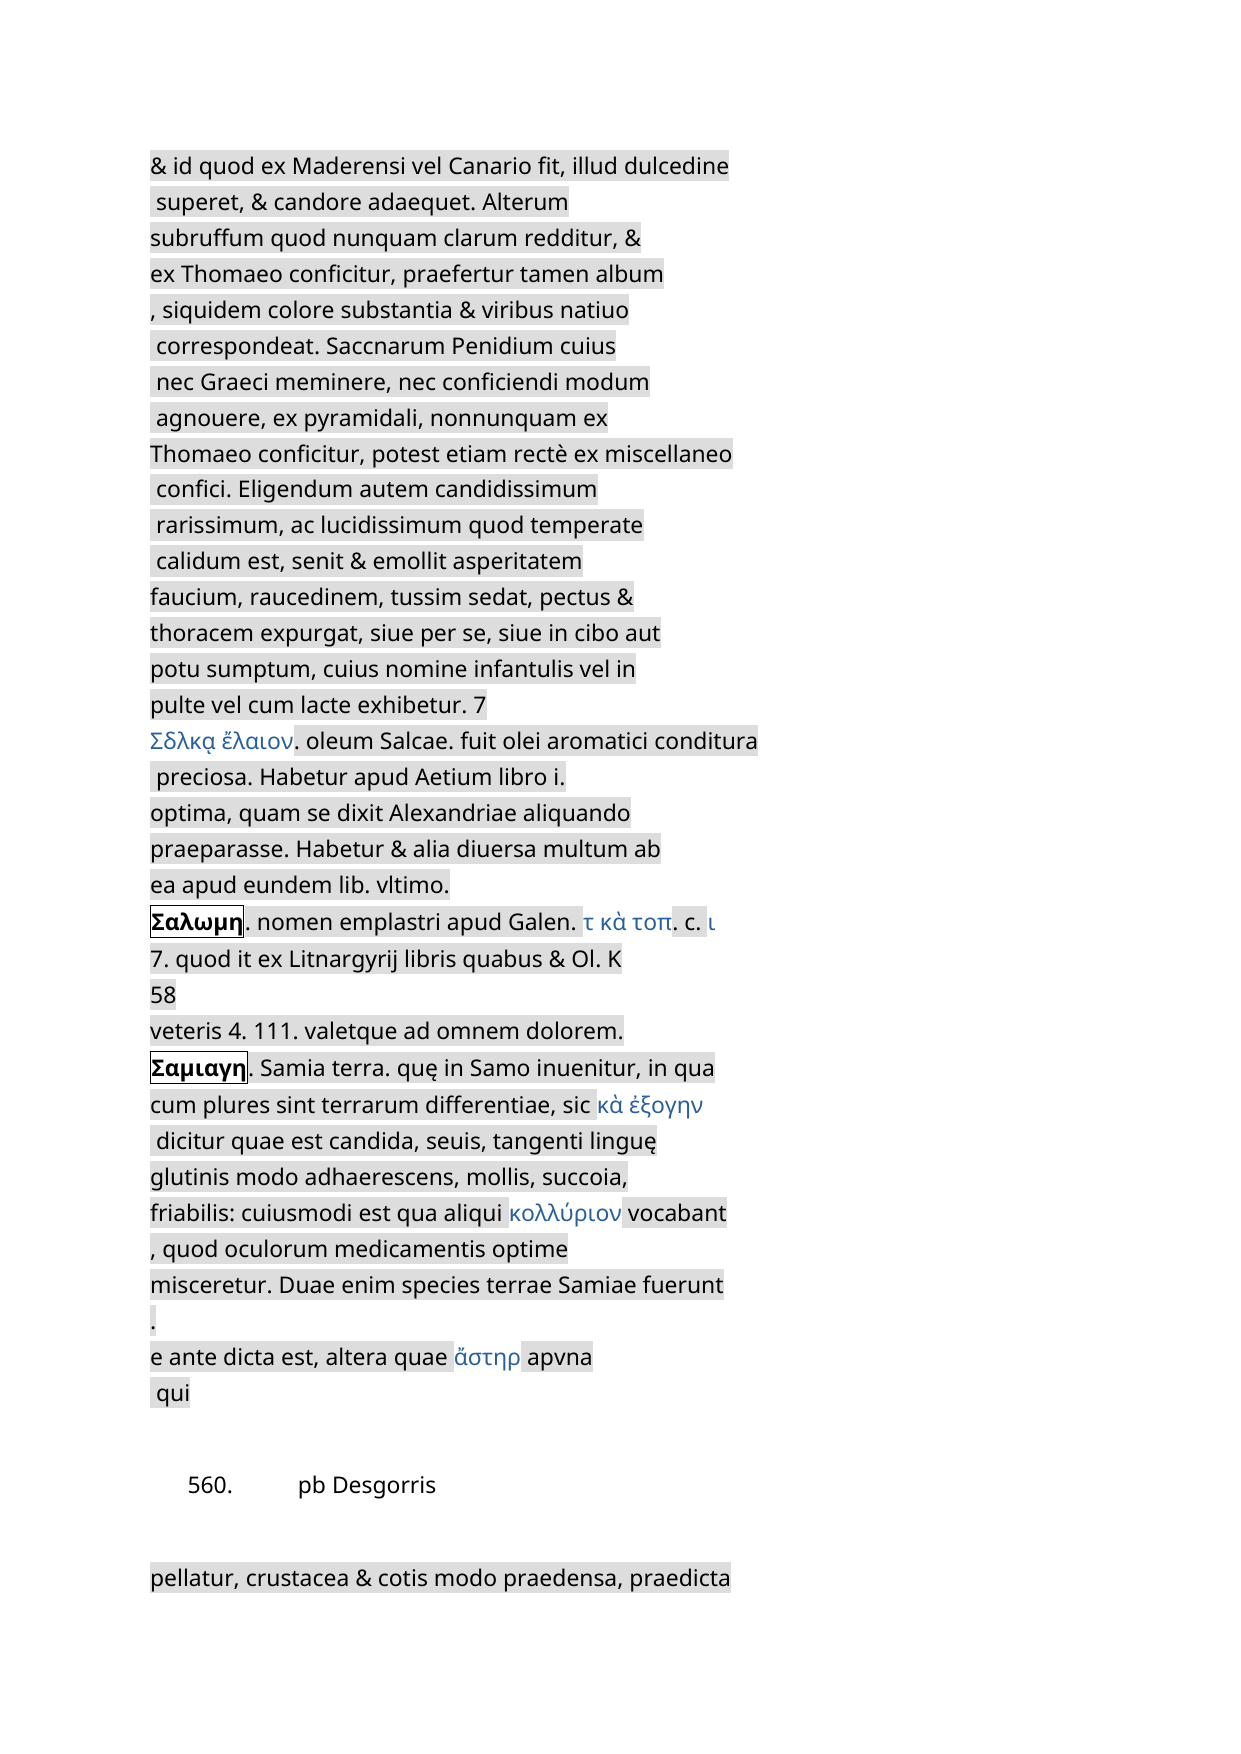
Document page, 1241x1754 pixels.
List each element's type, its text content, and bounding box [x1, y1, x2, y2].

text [150, 150, 1090, 1444]
list pb Desgorris [187, 1469, 1090, 1501]
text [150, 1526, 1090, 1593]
